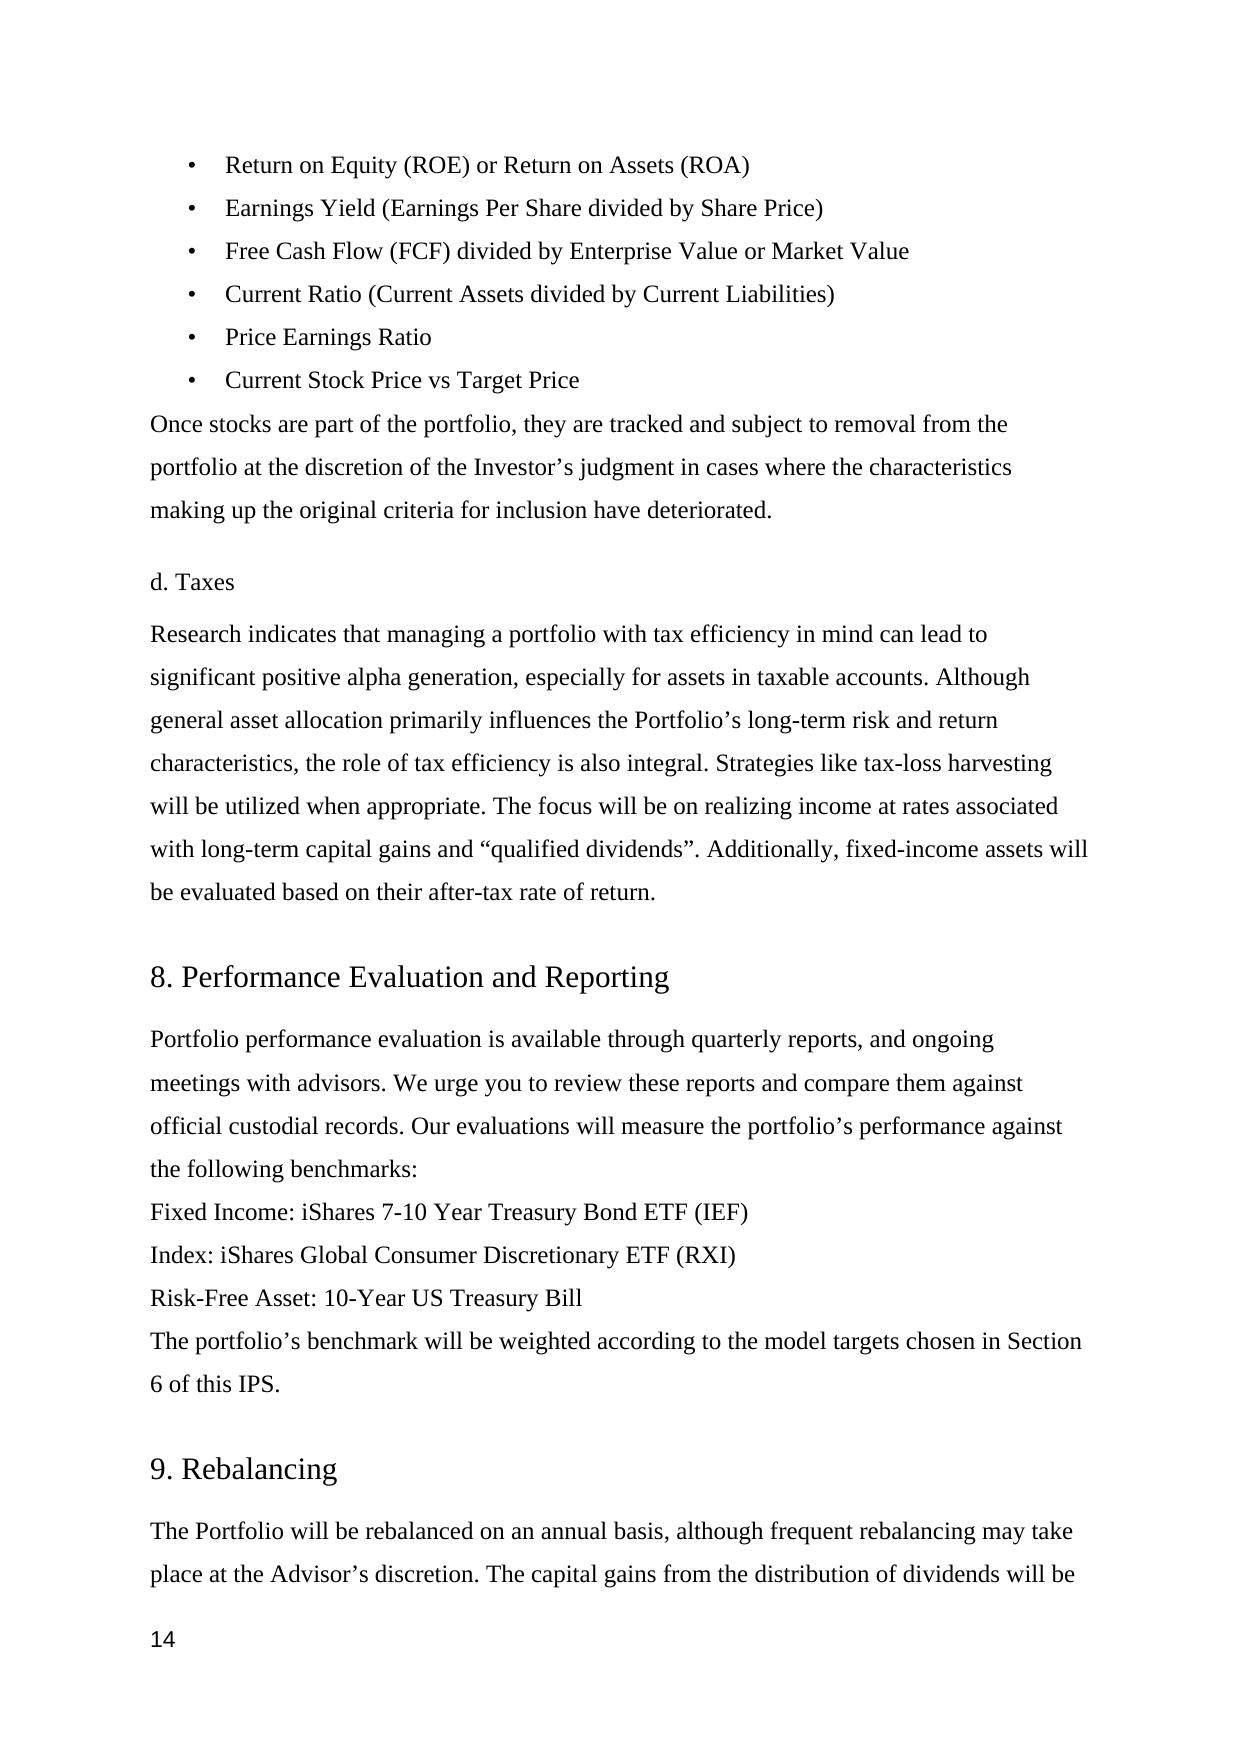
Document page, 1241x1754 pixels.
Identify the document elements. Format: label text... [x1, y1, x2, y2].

text Index: iShares Global Consumer Discretionary ETF (RXI) [150, 1240, 1090, 1269]
subtitle 9. Rebalancing [150, 1450, 1090, 1486]
text Risk-Free Asset: 10-Year US Treasury Bill [150, 1283, 1090, 1312]
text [150, 1516, 1090, 1588]
list Return on Equity (ROE) or Return on Assets (ROA) [187, 150, 1090, 179]
subtitle 8. Performance Evaluation and Reporting [150, 958, 1090, 994]
list Price Earnings Ratio [187, 322, 1090, 351]
text Portfolio performance evaluation is available through quarterly reports, and ongoing meetings with advisors. We urge you to review these reports and compare them against official custodial records. Our evaluations will measure the portfolio’s performance against the following benchmarks: [150, 1024, 1090, 1183]
text The portfolio’s benchmark will be weighted according to the model targets chosen in Section 6 of this IPS. [150, 1326, 1090, 1398]
text Fixed Income: iShares 7-10 Year Treasury Bond ETF (IEF) [150, 1197, 1090, 1226]
subtitle d. Taxes [150, 567, 1090, 596]
list Earnings Yield (Earnings Per Share divided by Share Price) [187, 193, 1090, 222]
text Once stocks are part of the portfolio, they are tracked and subject to removal from the portfolio at the discretion of the Investor’s judgment in cases where the characteristics making up the original criteria for inclusion have deteriorated. [150, 409, 1090, 524]
list Free Cash Flow (FCF) divided by Enterprise Value or Market Value [187, 236, 1090, 265]
text Research indicates that managing a portfolio with tax efficiency in mind can lead to significant positive alpha generation, especially for assets in taxable accounts. Although general asset allocation primarily influences the Portfolio’s long-term risk and return characteristics, the role of tax efficiency is also integral. Strategies like tax-loss harvesting will be utilized when appropriate. The focus will be on realizing income at rates associated with long-term capital gains and “qualified dividends”. Additionally, fixed-income assets will be evaluated based on their after-tax rate of return. [150, 619, 1090, 906]
list Current Stock Price vs Target Price [187, 366, 1090, 394]
list Current Ratio (Current Assets divided by Current Liabilities) [187, 279, 1090, 308]
